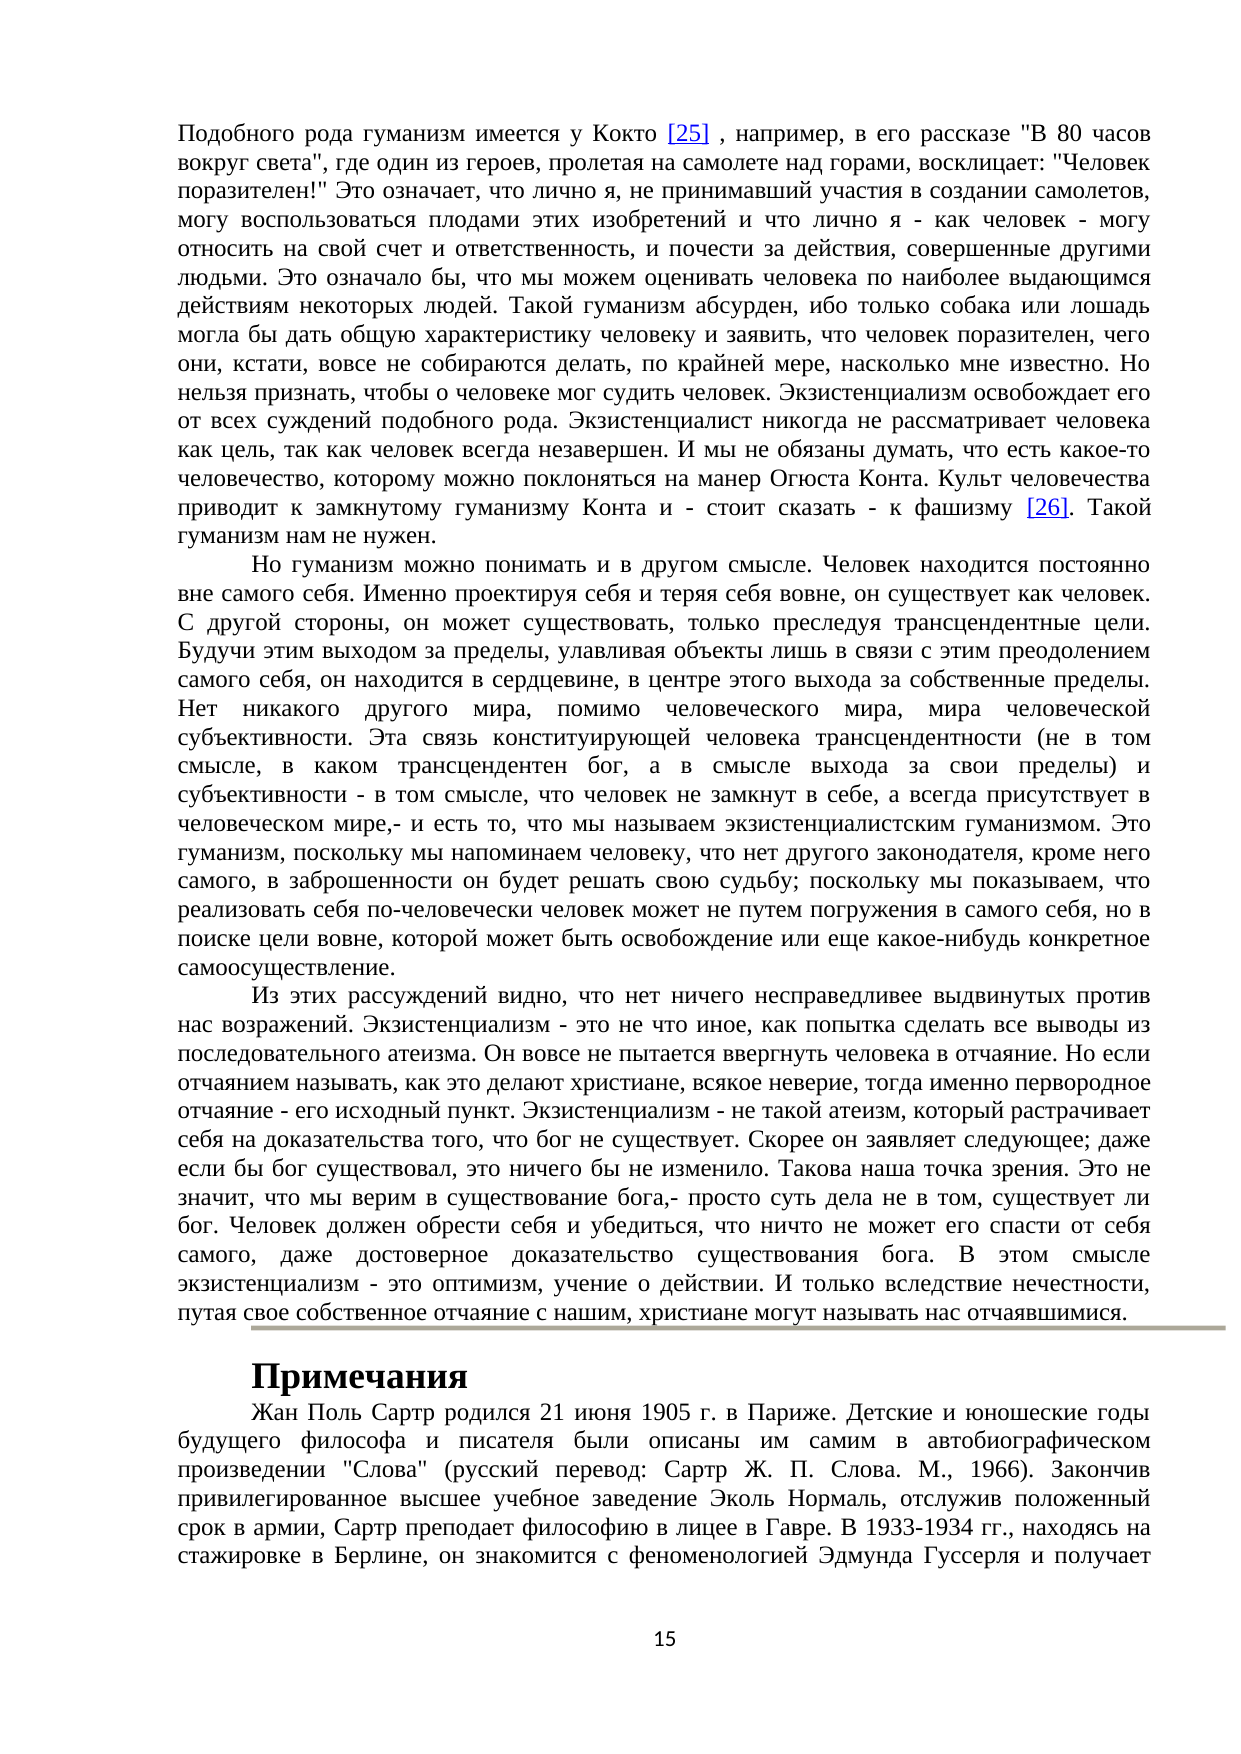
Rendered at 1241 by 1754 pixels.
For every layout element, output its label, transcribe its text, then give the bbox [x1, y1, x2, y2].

text Из этих рассуждений видно, что нет ничего несправедливее выдвинутых против нас возражений. Экзистенциализм - это не что иное, как попытка сделать все выводы из последовательного атеизма. Он вовсе не пытается ввергнуть человека в отчаяние. Но если отчаянием называть, как это делают христиане, всякое неверие, тогда именно первородное отчаяние - его исходный пункт. Экзистенциализм - не такой атеизм, который растрачивает себя на доказательства того, что бог не существует. Скорее он заявляет следующее; даже если бы бог существовал, это ничего бы не изменило. Такова наша точка зрения. Это не значит, что мы верим в существование бога,- просто суть дела не в том, существует ли бог. Человек должен обрести себя и убедиться, что ничто не может его спасти от себя самого, даже достоверное доказательство существования бога. В этом смысле экзистенциализм - это оптимизм, учение о действии. И только вследствие нечестности, путая свое собственное отчаяние с нашим, христиане могут называть нас отчаявшимися. [177, 981, 1152, 1326]
text Но гуманизм можно понимать и в другом смысле. Человек находится постоянно вне самого себя. Именно проектируя себя и теряя себя вовне, он существует как человек. С другой стороны, он может существовать, только преследуя трансцендентные цели. Будучи этим выходом за пределы, улавливая объекты лишь в связи с этим преодолением самого себя, он находится в сердцевине, в центре этого выхода за собственные пределы. Нет никакого другого мира, помимо человеческого мира, мира человеческой субъективности. Эта связь конституирующей человека трансцендентности (не в том смысле, в каком трансцендентен бог, а в смысле выхода за свои пределы) и субъективности - в том смысле, что человек не замкнут в себе, а всегда присутствует в человеческом мире,- и есть то, что мы называем экзистенциалистским гуманизмом. Это гуманизм, поскольку мы напоминаем человеку, что нет другого законодателя, кроме него самого, в заброшенности он будет решать свою судьбу; поскольку мы показываем, что реализовать себя по-человечески человек может не путем погружения в самого себя, но в поиске цели вовне, которой может быть освобождение или еще какое-нибудь конкретное самоосуществление. [177, 549, 1152, 981]
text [177, 118, 1152, 549]
subtitle Примечания [177, 1354, 1152, 1397]
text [177, 1397, 1152, 1569]
